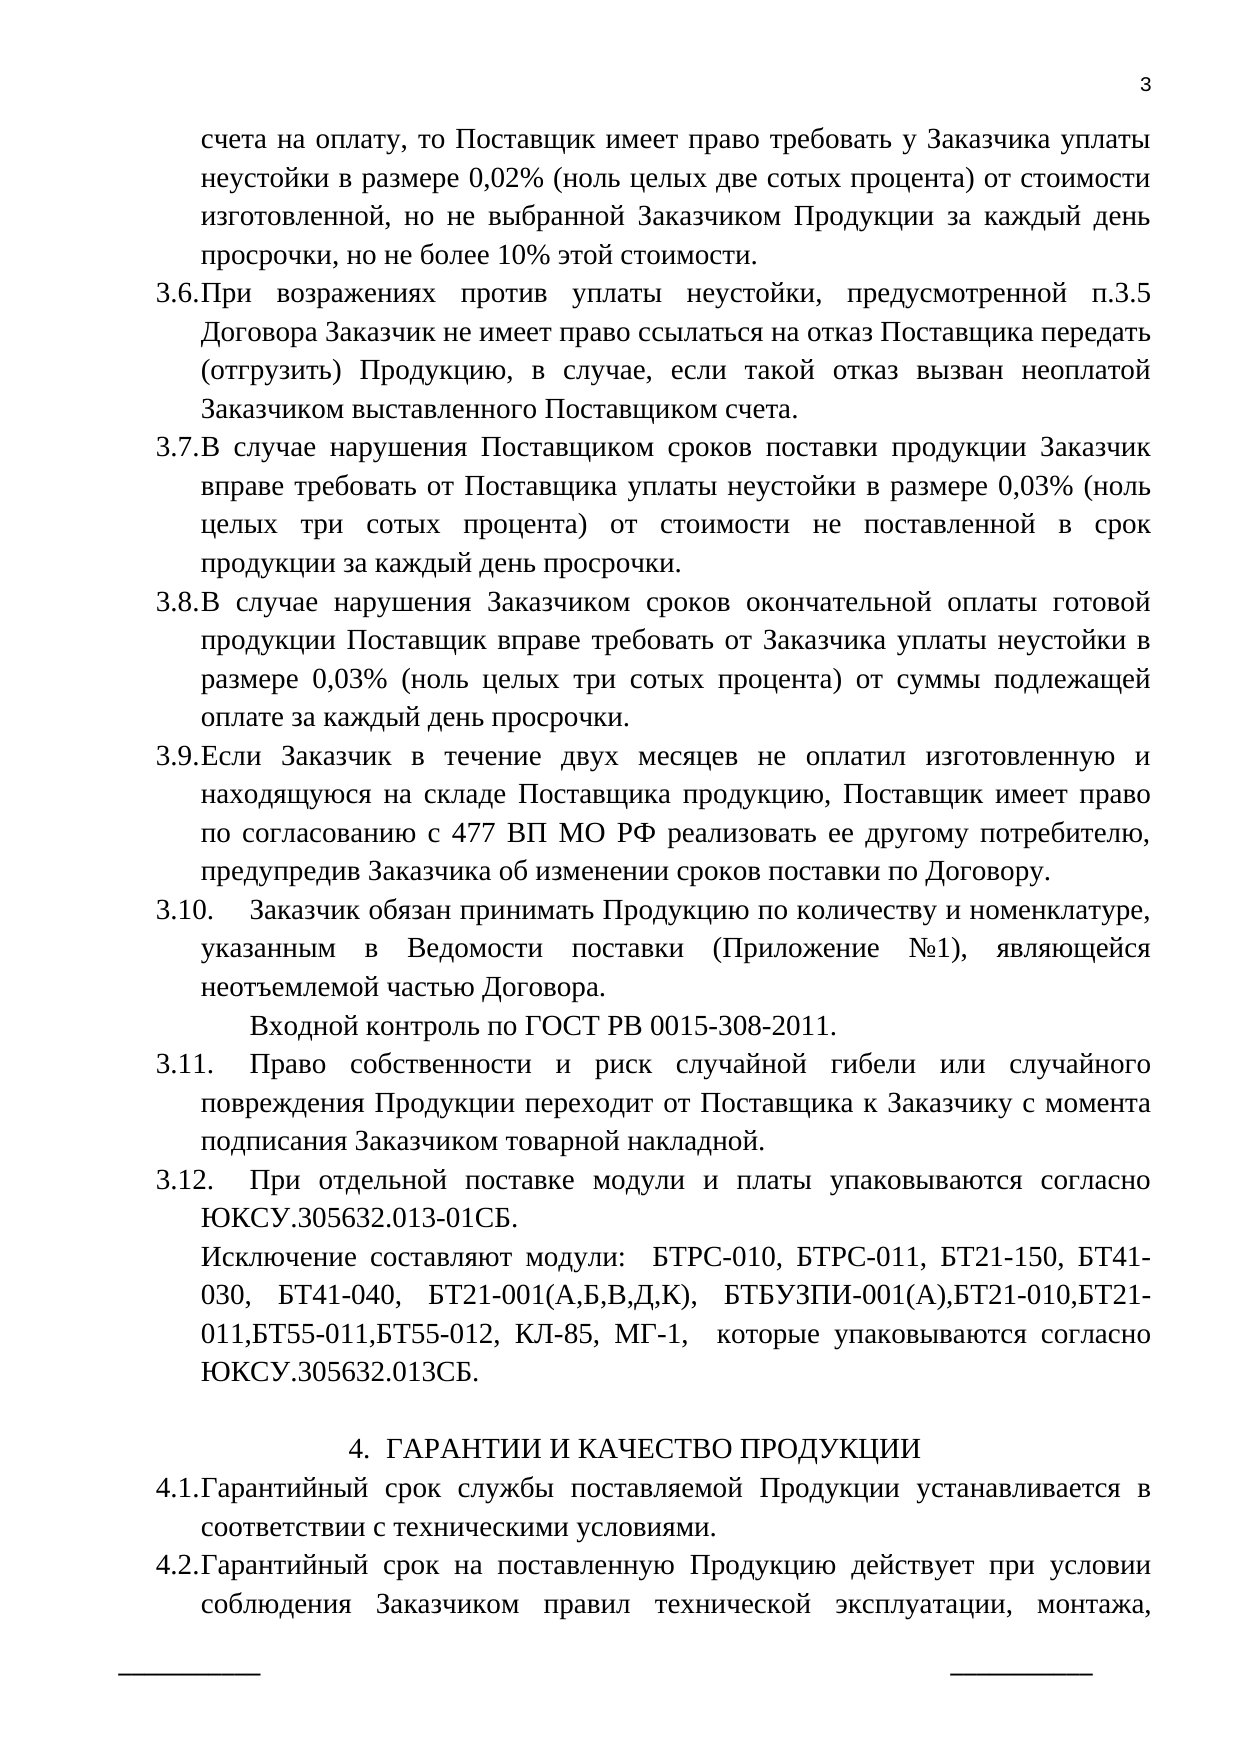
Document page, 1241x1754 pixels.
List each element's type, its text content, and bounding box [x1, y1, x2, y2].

list При отдельной поставке модули и платы упаковываются согласно ЮКСУ.305632.013-01СБ. [156, 1162, 1152, 1234]
list При возражениях против уплаты неустойки, предусмотренной п.3.5 Договора Заказчик не имеет право ссылаться на отказ Поставщика передать (отгрузить) Продукцию, в случае, если такой отказ вызван неоплатой Заказчиком выставленного Поставщиком счета. [156, 275, 1152, 424]
list В случае нарушения Поставщиком сроков поставки продукции Заказчик вправе требовать от Поставщика уплаты неустойки в размере 0,03% (ноль целых три сотых процента) от стоимости не поставленной в срок продукции за каждый день просрочки. [156, 429, 1152, 579]
list В случае нарушения Заказчиком сроков окончательной оплаты готовой продукции Поставщик вправе требовать от Заказчика уплаты неустойки в размере 0,03% (ноль целых три сотых процента) от суммы подлежащей оплате за каждый день просрочки. [156, 584, 1152, 733]
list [156, 1547, 1152, 1619]
list ГАРАНТИИ И КАЧЕСТВО ПРОДУКЦИИ [118, 1432, 1152, 1465]
text Входной контроль по ГОСТ РВ 0015-308-2011. [156, 1008, 1152, 1041]
list Если Заказчик в течение двух месяцев не оплатил изготовленную и находящуюся на складе Поставщика продукцию, Поставщик имеет право по согласованию с 477 ВП МО РФ реализовать ее другому потребителю, предупредив Заказчика об изменении сроков поставки по Договору. [156, 738, 1152, 887]
text Исключение составляют модули: БТРС-010, БТРС-011, БТ21-150, БТ41-030, БТ41-040, БТ21-001(А,Б,В,Д,К), БТБУЗПИ-001(А),БТ21-010,БТ21-011,БТ55-011,БТ55-012, КЛ-85, МГ-1, которые упаковываются согласно ЮКСУ.305632.013СБ. [201, 1239, 1152, 1388]
list Гарантийный срок службы поставляемой Продукции устанавливается в соответствии с техническими условиями. [156, 1470, 1152, 1542]
list Заказчик обязан принимать Продукцию по количеству и номенклатуре, указанным в Ведомости поставки (Приложение №1), являющейся неотъемлемой частью Договора. [156, 892, 1152, 1003]
list Право собственности и риск случайной гибели или случайного повреждения Продукции переходит от Поставщика к Заказчику с момента подписания Заказчиком товарной накладной. [156, 1046, 1152, 1157]
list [156, 121, 1152, 270]
